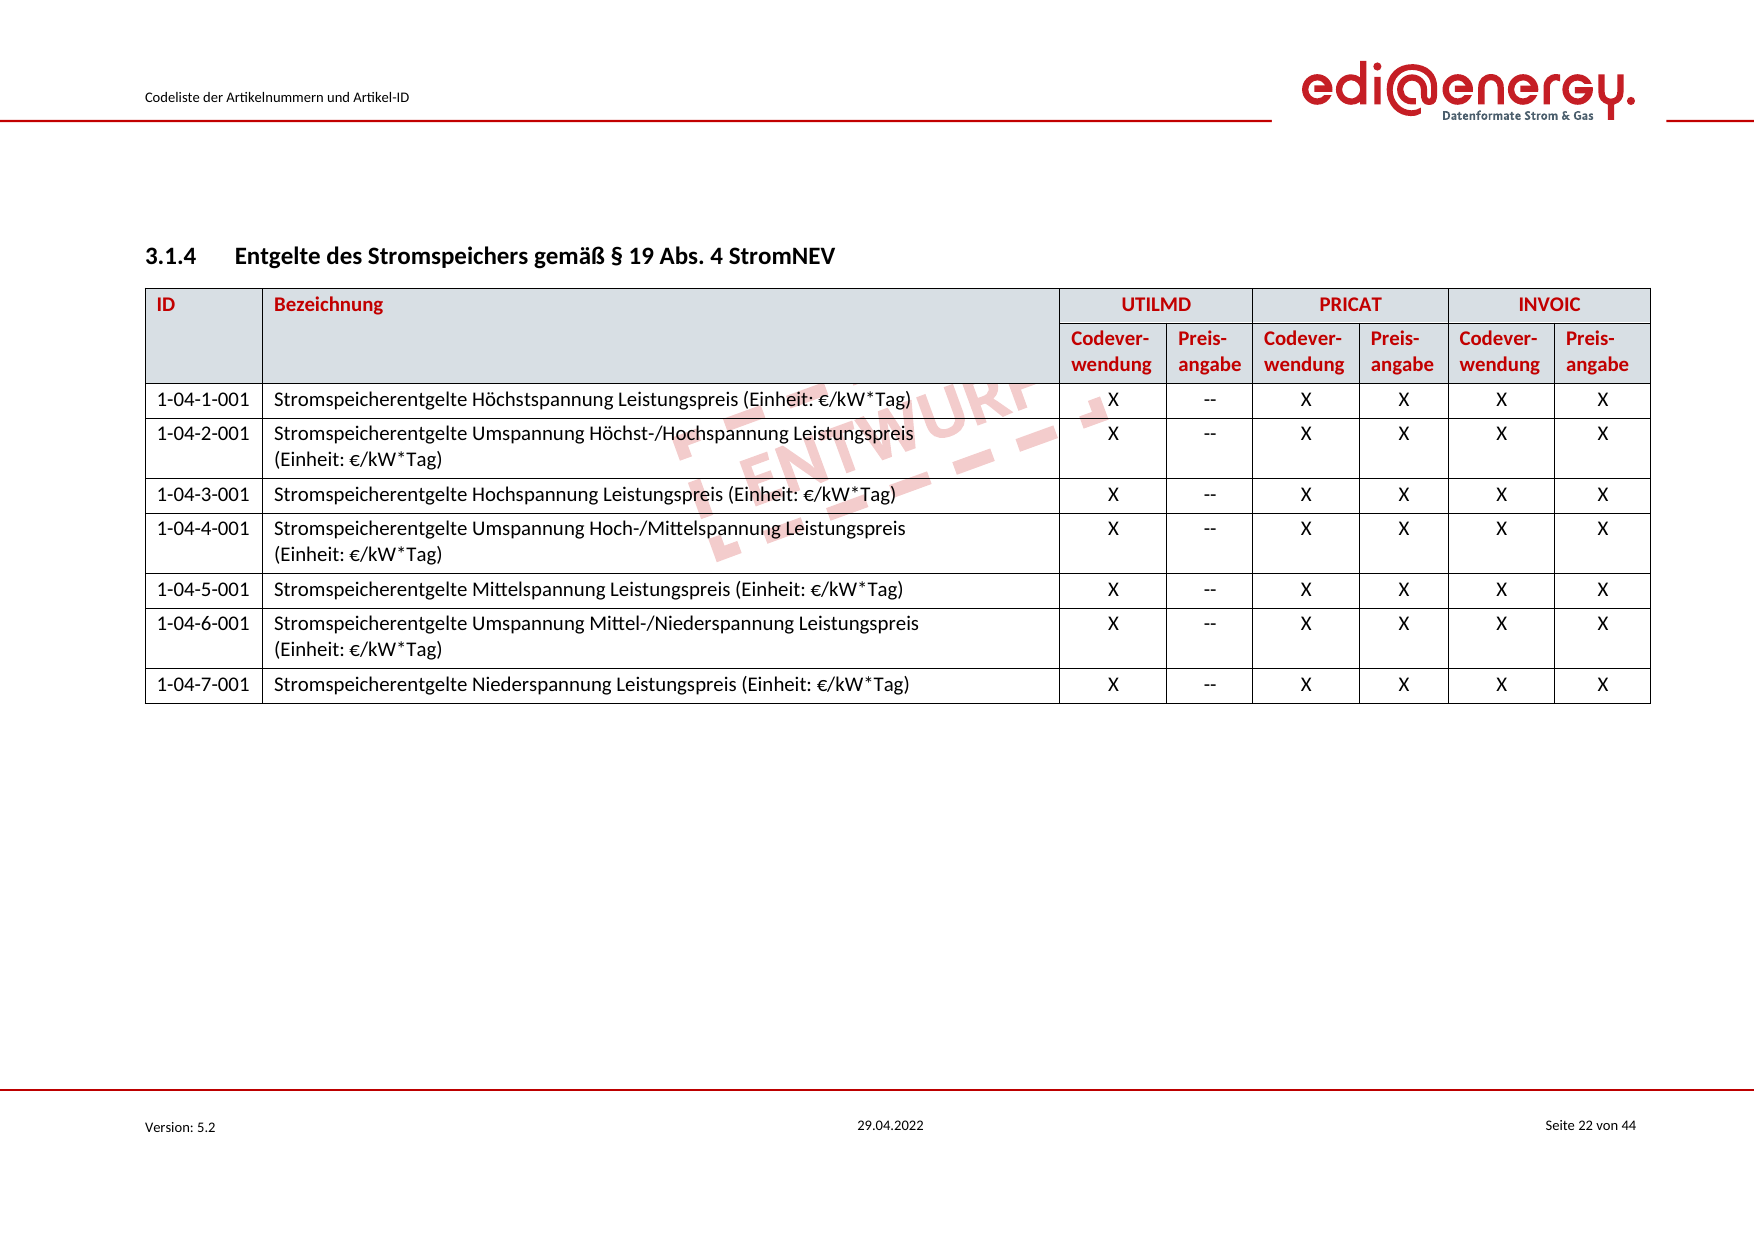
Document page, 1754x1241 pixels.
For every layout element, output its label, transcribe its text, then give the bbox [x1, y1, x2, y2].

table_cell 1-04-2-001 [146, 419, 262, 478]
table_cell X [1360, 514, 1448, 573]
table_cell X [1449, 479, 1554, 512]
table_cell Stromspeicherentgelte Umspannung Hoch-/Mittelspannung Leistungspreis (Einheit: €/kW*Tag) [263, 514, 1059, 573]
table_cell X [1253, 574, 1359, 607]
table_cell -- [1167, 609, 1252, 668]
table_cell X [1060, 479, 1166, 512]
table_cell X [1060, 419, 1166, 478]
table_cell X [1555, 609, 1650, 668]
table_cell -- [1167, 669, 1252, 702]
table_cell X [1253, 419, 1359, 478]
table_cell -- [1167, 384, 1252, 417]
table_cell Codever-wendung [1253, 324, 1359, 383]
table_cell X [1060, 574, 1166, 607]
table_cell X [1555, 419, 1650, 478]
table_cell X [1253, 609, 1359, 668]
table_cell 1-04-1-001 [146, 384, 262, 417]
table_cell Preis-angabe [1167, 324, 1252, 383]
table_header ID [146, 289, 262, 383]
table_cell 1-04-6-001 [146, 609, 262, 668]
subtitle Entgelte des Stromspeichers gemäß § 19 Abs. 4 StromNEV [145, 238, 1636, 271]
table_cell X [1555, 574, 1650, 607]
table_cell X [1449, 574, 1554, 607]
table_cell 1-04-5-001 [146, 574, 262, 607]
table_cell X [1555, 479, 1650, 512]
table_cell Stromspeicherentgelte Mittelspannung Leistungspreis (Einheit: €/kW*Tag) [263, 574, 1059, 607]
table_cell 1-04-7-001 [146, 669, 262, 702]
table_header UTILMD [1060, 289, 1252, 322]
table_cell Preis-angabe [1555, 324, 1650, 383]
table_cell 1-04-3-001 [146, 479, 262, 512]
table_cell X [1449, 609, 1554, 668]
table_cell X [1449, 384, 1554, 417]
table_cell X [1060, 384, 1166, 417]
table_cell Stromspeicherentgelte Umspannung Höchst-/Hochspannung Leistungspreis (Einheit: €/kW*Tag) [263, 419, 1059, 478]
table_cell X [1360, 419, 1448, 478]
table_cell X [1555, 669, 1650, 702]
table_cell Stromspeicherentgelte Umspannung Mittel-/Niederspannung Leistungspreis (Einheit: €/kW*Tag) [263, 609, 1059, 668]
table_cell -- [1167, 574, 1252, 607]
table_cell Stromspeicherentgelte Niederspannung Leistungspreis (Einheit: €/kW*Tag) [263, 669, 1059, 702]
table_cell Stromspeicherentgelte Höchstspannung Leistungspreis (Einheit: €/kW*Tag) [263, 384, 1059, 417]
table_cell X [1060, 609, 1166, 668]
table_cell Codever-wendung [1449, 324, 1554, 383]
table_cell X [1449, 419, 1554, 478]
table_cell X [1253, 384, 1359, 417]
table_cell -- [1167, 479, 1252, 512]
table_cell X [1253, 514, 1359, 573]
table_cell X [1060, 514, 1166, 573]
table_cell X [1360, 609, 1448, 668]
table_cell 1-04-4-001 [146, 514, 262, 573]
table_cell -- [1167, 419, 1252, 478]
table_cell X [1360, 669, 1448, 702]
table_cell X [1253, 479, 1359, 512]
table_cell Preis-angabe [1360, 324, 1448, 383]
table_cell Stromspeicherentgelte Hochspannung Leistungspreis (Einheit: €/kW*Tag) [263, 479, 1059, 512]
table_cell X [1449, 514, 1554, 573]
table_cell X [1253, 669, 1359, 702]
table_cell X [1555, 514, 1650, 573]
table_cell -- [1167, 514, 1252, 573]
table_header INVOIC [1449, 289, 1650, 322]
table_cell Codever-wendung [1060, 324, 1166, 383]
table_cell X [1555, 384, 1650, 417]
table_cell X [1060, 669, 1166, 702]
table_cell X [1360, 574, 1448, 607]
table_header Bezeichnung [263, 289, 1059, 383]
table_cell X [1360, 384, 1448, 417]
table_cell X [1360, 479, 1448, 512]
table_cell X [1449, 669, 1554, 702]
table_header PRICAT [1253, 289, 1448, 322]
